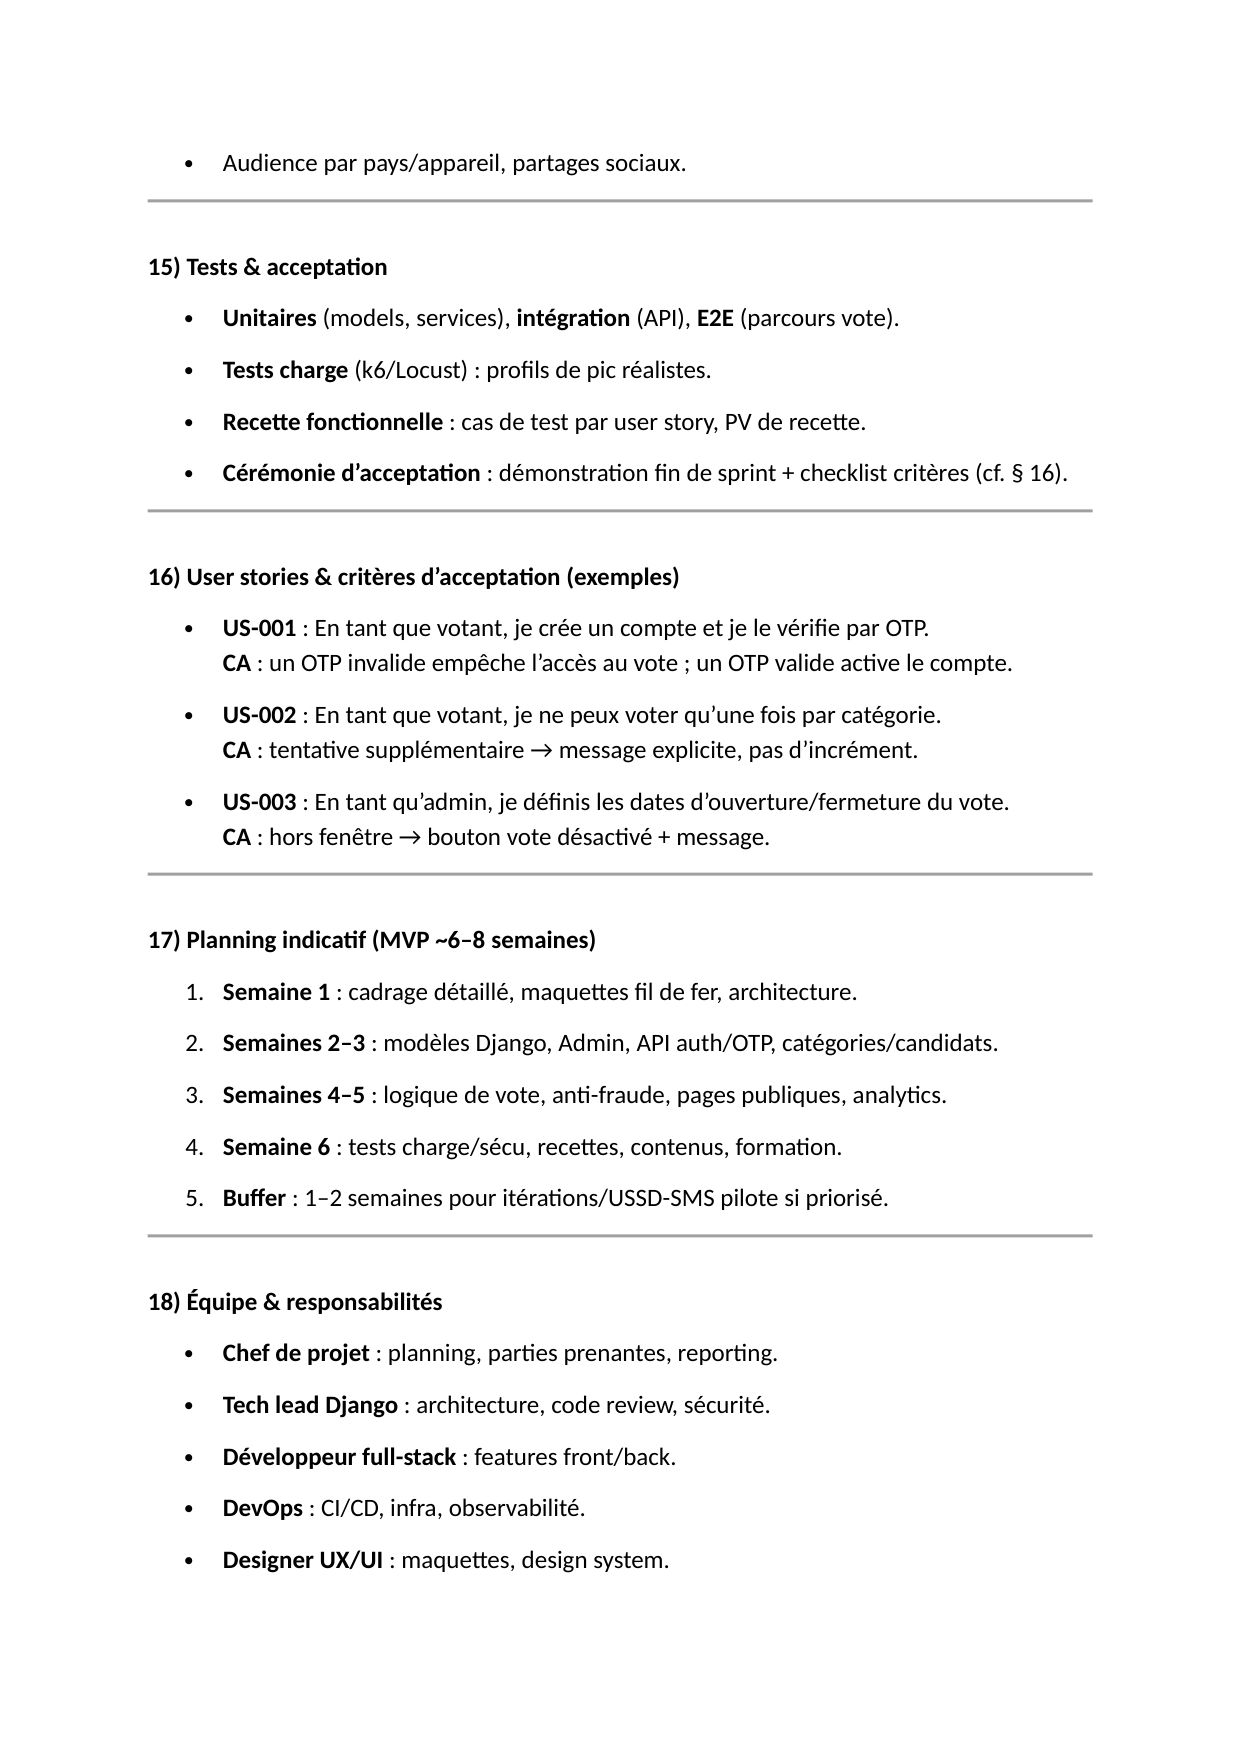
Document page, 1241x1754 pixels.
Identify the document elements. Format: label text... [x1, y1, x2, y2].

list Designer UX/UI : maquettes, design system. [185, 1544, 1093, 1575]
list Tests charge (k6/Locust) : profils de pic réalistes. [185, 354, 1093, 385]
list US-001 : En tant que votant, je crée un compte et je le vérifie par OTP. CA : un OTP invalide empêche l’accès au vote ; un OTP valide active le compte. [185, 613, 1093, 678]
text 18) Équipe & responsabilités [148, 1286, 1093, 1316]
list Semaine 6 : tests charge/sécu, recettes, contenus, formation. [185, 1131, 1093, 1161]
list Semaines 4–5 : logique de vote, anti-fraude, pages publiques, analytics. [185, 1079, 1093, 1110]
list US-002 : En tant que votant, je ne peux voter qu’une fois par catégorie. CA : tentative supplémentaire → message explicite, pas d’incrément. [185, 699, 1093, 765]
list Audience par pays/appareil, partages sociaux. [185, 148, 1093, 178]
list US-003 : En tant qu’admin, je définis les dates d’ouverture/fermeture du vote. CA : hors fenêtre → bouton vote désactivé + message. [185, 786, 1093, 851]
list Recette fonctionnelle : cas de test par user story, PV de recette. [185, 406, 1093, 436]
list Chef de projet : planning, parties prenantes, reporting. [185, 1338, 1093, 1368]
list Semaine 1 : cadrage détaillé, maquettes fil de fer, architecture. [185, 976, 1093, 1006]
list Cérémonie d’acceptation : démonstration fin de sprint + checklist critères (cf. § 16). [185, 458, 1093, 488]
text 15) Tests & acceptation [148, 251, 1093, 281]
text 17) Planning indicatif (MVP ~6–8 semaines) [148, 924, 1093, 955]
list DevOps : CI/CD, infra, observabilité. [185, 1493, 1093, 1523]
list Tech lead Django : architecture, code review, sécurité. [185, 1389, 1093, 1420]
text 16) User stories & critères d’acceptation (exemples) [148, 561, 1093, 591]
list Buffer : 1–2 semaines pour itérations/USSD-SMS pilote si priorisé. [185, 1183, 1093, 1213]
list Semaines 2–3 : modèles Django, Admin, API auth/OTP, catégories/candidats. [185, 1028, 1093, 1058]
list Développeur full-stack : features front/back. [185, 1441, 1093, 1471]
list Unitaires (models, services), intégration (API), E2E (parcours vote). [185, 303, 1093, 333]
